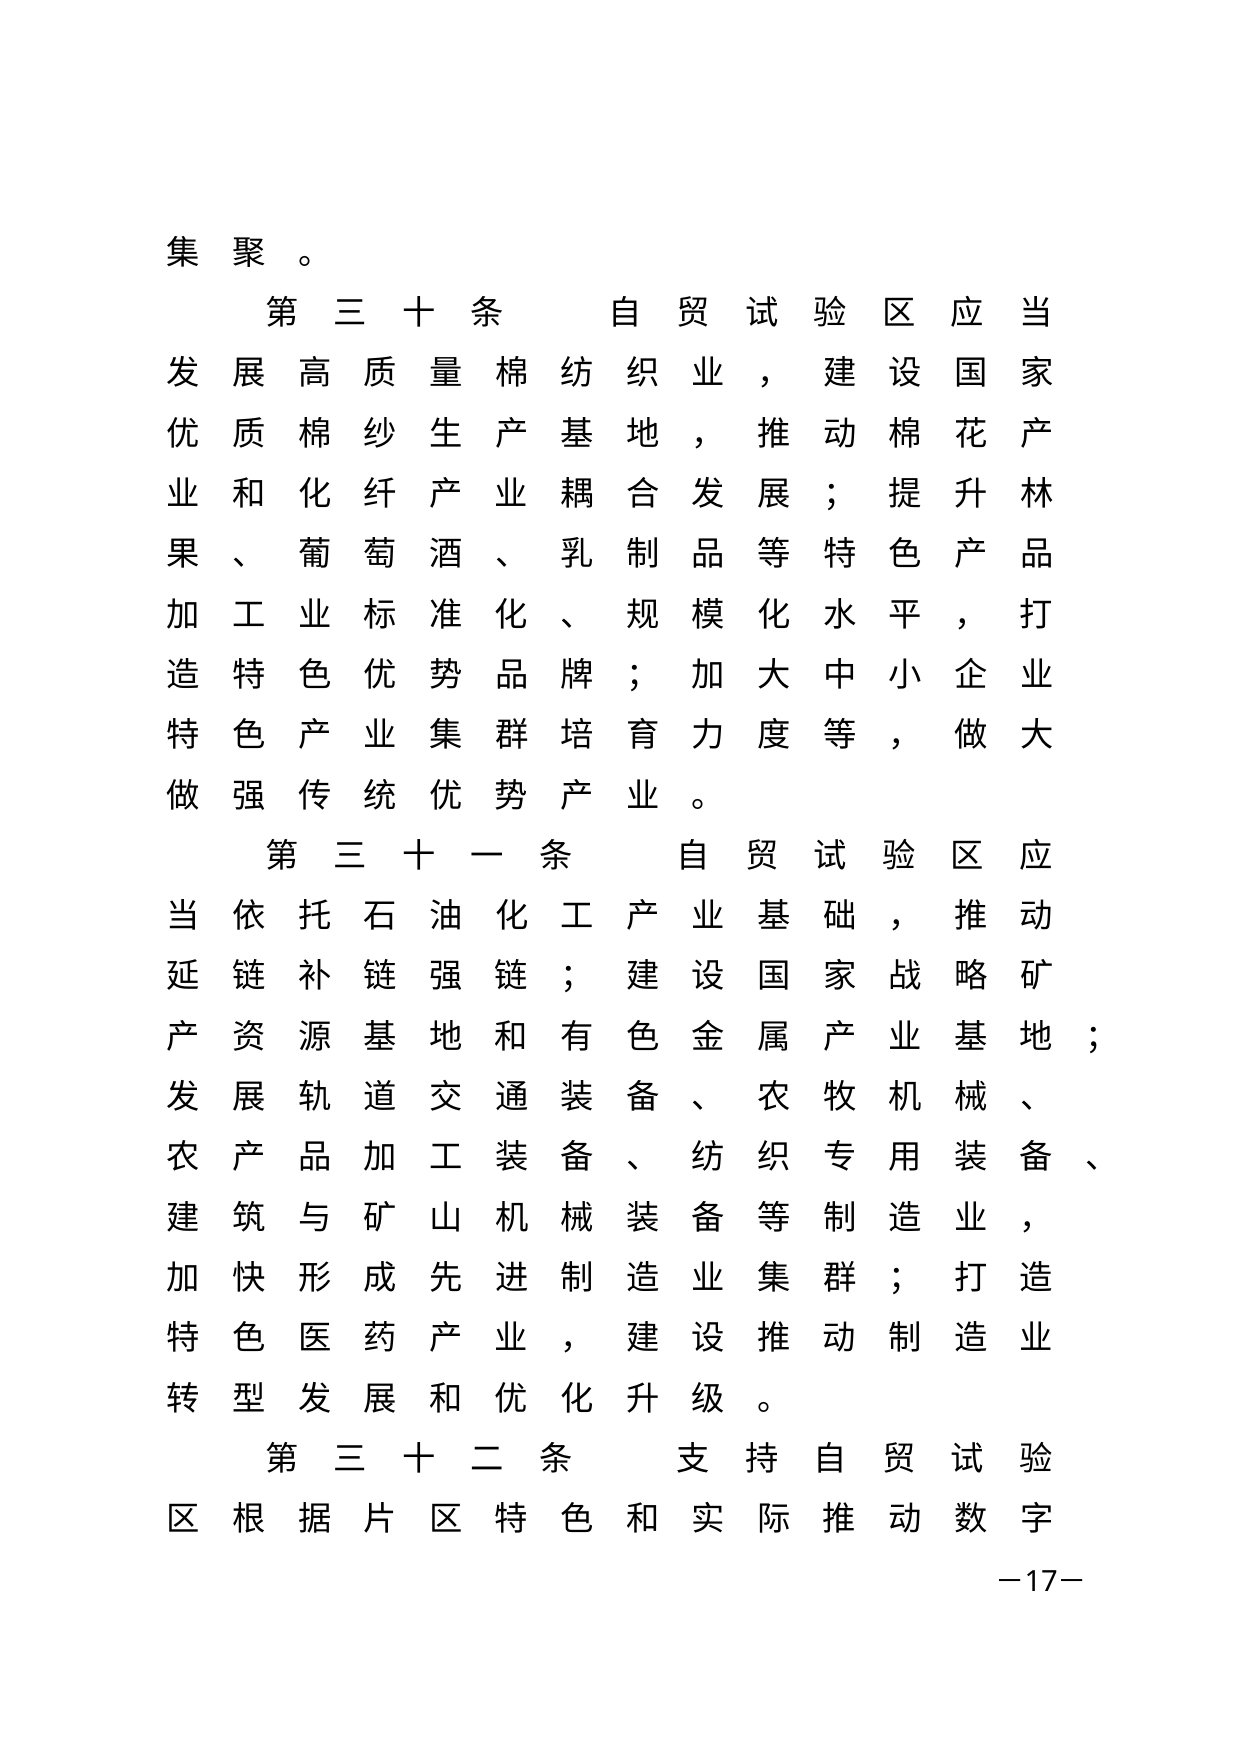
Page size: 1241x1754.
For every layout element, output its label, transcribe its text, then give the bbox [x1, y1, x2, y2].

text 第三十一条 自贸试验区应当依托石油化工产业基础，推动延链补链强链；建设国家战略矿产资源基地和有色金属产业基地；发展轨道交通装备、农牧机械、农产品加工装备、纺织专用装备、建筑与矿山机械装备等制造业，加快形成先进制造业集群；打造特色医药产业，建设推动制造业转型发展和优化升级。 [167, 823, 1085, 1426]
text 鼓励和引导有利于促进产业结构优化升级、加快经济发展方式转变的重点产业在自贸试验区集聚。 [167, 219, 1085, 280]
text 第三十条 自贸试验区应当发展高质量棉纺织业，建设国家优质棉纱生产基地，推动棉花产业和化纤产业耦合发展；提升林果、葡萄酒、乳制品等特色产品加工业标准化、规模化水平，打造特色优势品牌；加大中小企业特色产业集群培育力度等，做大做强传统优势产业。 [167, 280, 1085, 823]
text 第三十二条 支持自贸试验区根据片区特色和实际推动数字经济创新发展，促进自贸试验区数字基础设施建设，推动与东部地区算电协同联建，建设绿色算力基地。 [167, 1426, 1085, 1546]
